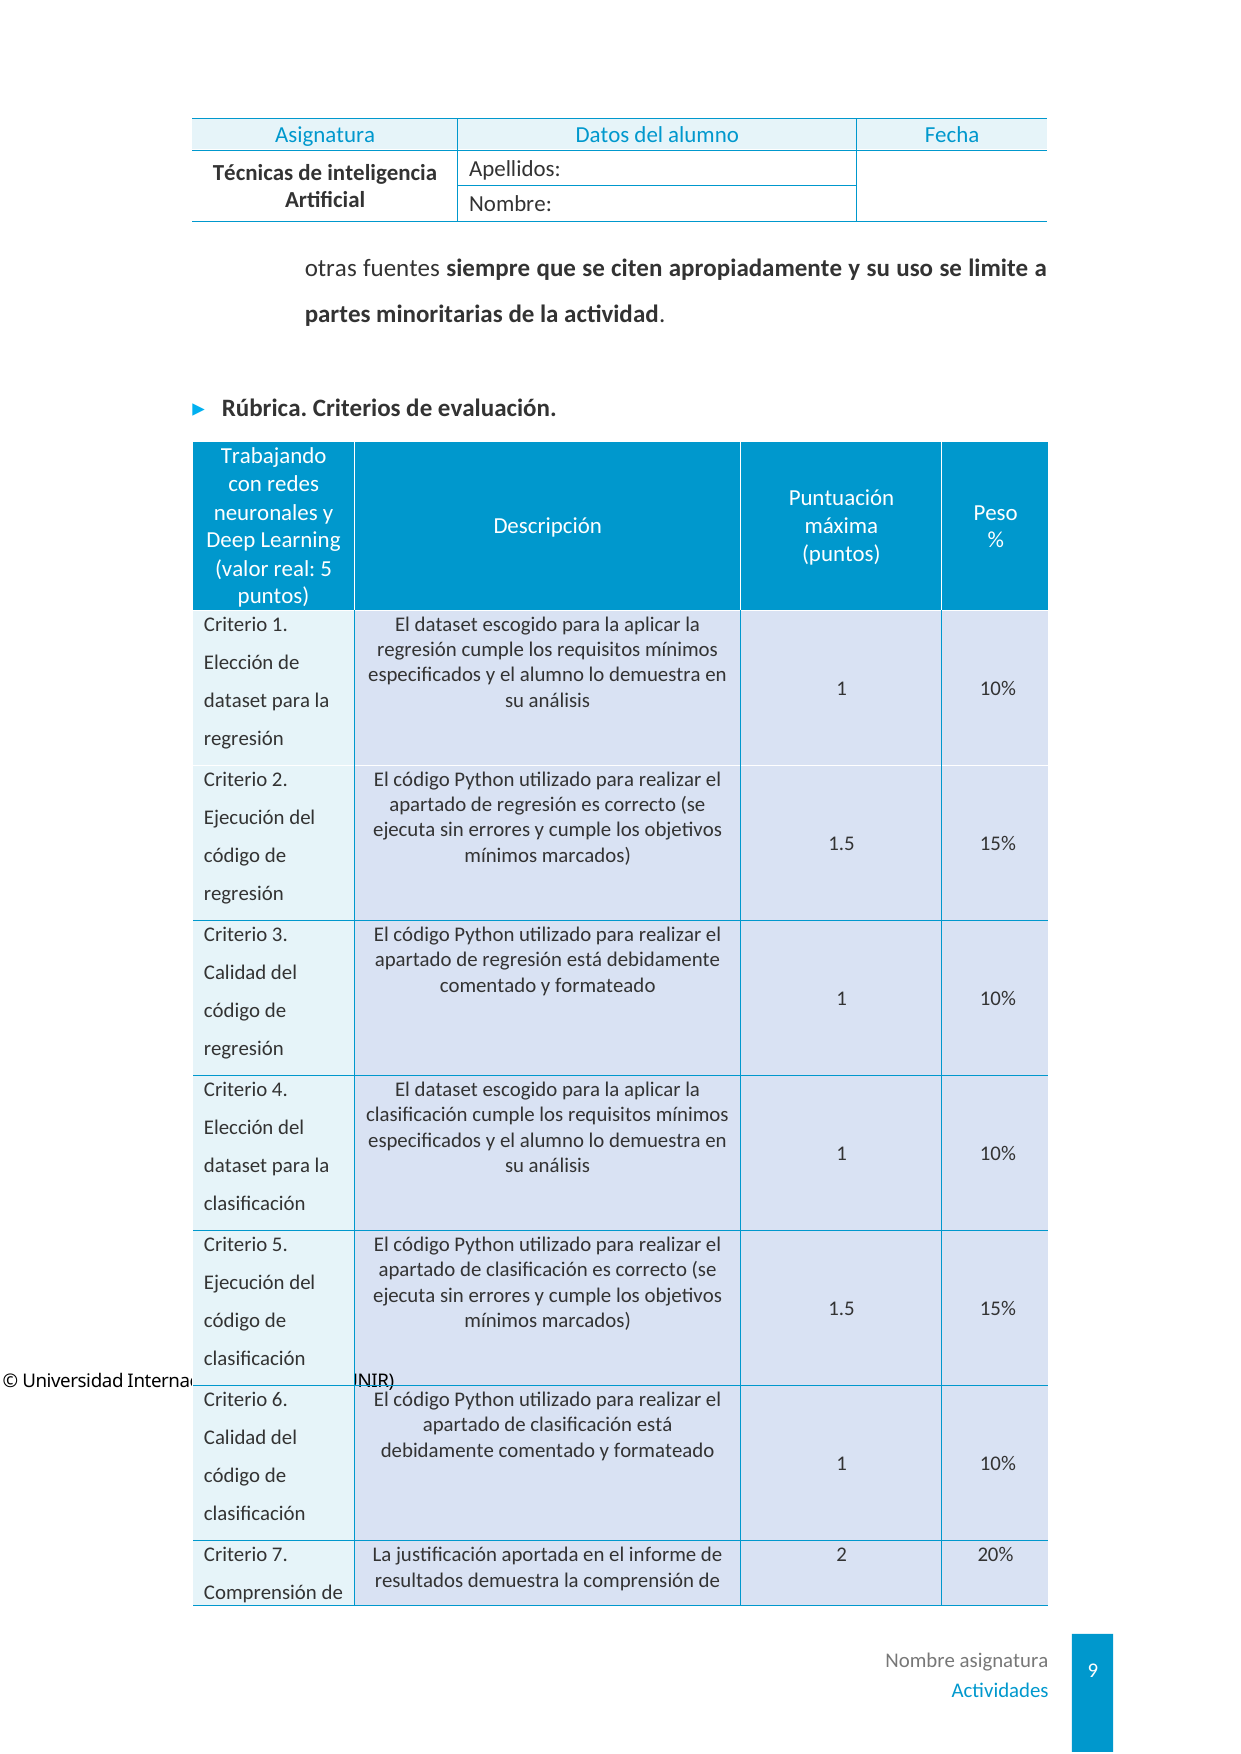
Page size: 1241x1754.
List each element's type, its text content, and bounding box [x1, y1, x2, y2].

table_cell Criterio 6. Calidad del código de clasificación [193, 1386, 354, 1540]
table_cell 15% [942, 1231, 1048, 1385]
table_cell 1 [741, 611, 941, 765]
table_cell El código Python utilizado para realizar el apartado de regresión está debidamente comentado y formateado [355, 921, 740, 1075]
table_cell 10% [942, 921, 1048, 1075]
table_cell 10% [942, 1386, 1048, 1540]
table_cell 1.5 [741, 1231, 941, 1385]
table_cell Criterio 5. Ejecución del código de clasificación [193, 1231, 354, 1385]
table_cell 15% [942, 766, 1048, 920]
table_header Puntuación máxima (puntos) [741, 442, 941, 610]
table_cell El dataset escogido para la aplicar la regresión cumple los requisitos mínimos especificados y el alumno lo demuestra en su análisis [355, 611, 740, 765]
table_cell Criterio 1. Elección de dataset para la regresión [193, 611, 354, 765]
table_cell Criterio 2. Ejecución del código de regresión [193, 766, 354, 920]
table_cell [355, 1541, 740, 1605]
table_cell 10% [942, 611, 1048, 765]
table_cell El código Python utilizado para realizar el apartado de clasificación es correcto (se ejecuta sin errores y cumple los objetivos mínimos marcados) [355, 1231, 740, 1385]
table_header Peso % [942, 442, 1048, 610]
table_cell 1.5 [741, 766, 941, 920]
table_cell Criterio 3. Calidad del código de regresión [193, 921, 354, 1075]
table_cell El código Python utilizado para realizar el apartado de regresión es correcto (se ejecuta sin errores y cumple los objetivos mínimos marcados) [355, 766, 740, 920]
table_cell El dataset escogido para la aplicar la clasificación cumple los requisitos mínimos especificados y el alumno lo demuestra en su análisis [355, 1076, 740, 1230]
table_cell 1 [741, 921, 941, 1075]
table_header Descripción [355, 442, 740, 610]
table_cell 1 [741, 1076, 941, 1230]
table_cell 20% [942, 1541, 1048, 1605]
table_cell 2 [741, 1541, 941, 1605]
table_cell El código Python utilizado para realizar el apartado de clasificación está debidamente comentado y formateado [355, 1386, 740, 1540]
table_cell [193, 1541, 354, 1605]
list Rúbrica. Criterios de evaluación. [192, 389, 1048, 423]
table_cell Criterio 4. Elección del dataset para la clasificación [193, 1076, 354, 1230]
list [267, 252, 1048, 328]
table_cell 10% [942, 1076, 1048, 1230]
table_cell 1 [741, 1386, 941, 1540]
table_header Trabajando con redes neuronales y Deep Learning (valor real: 5 puntos) [193, 442, 354, 610]
